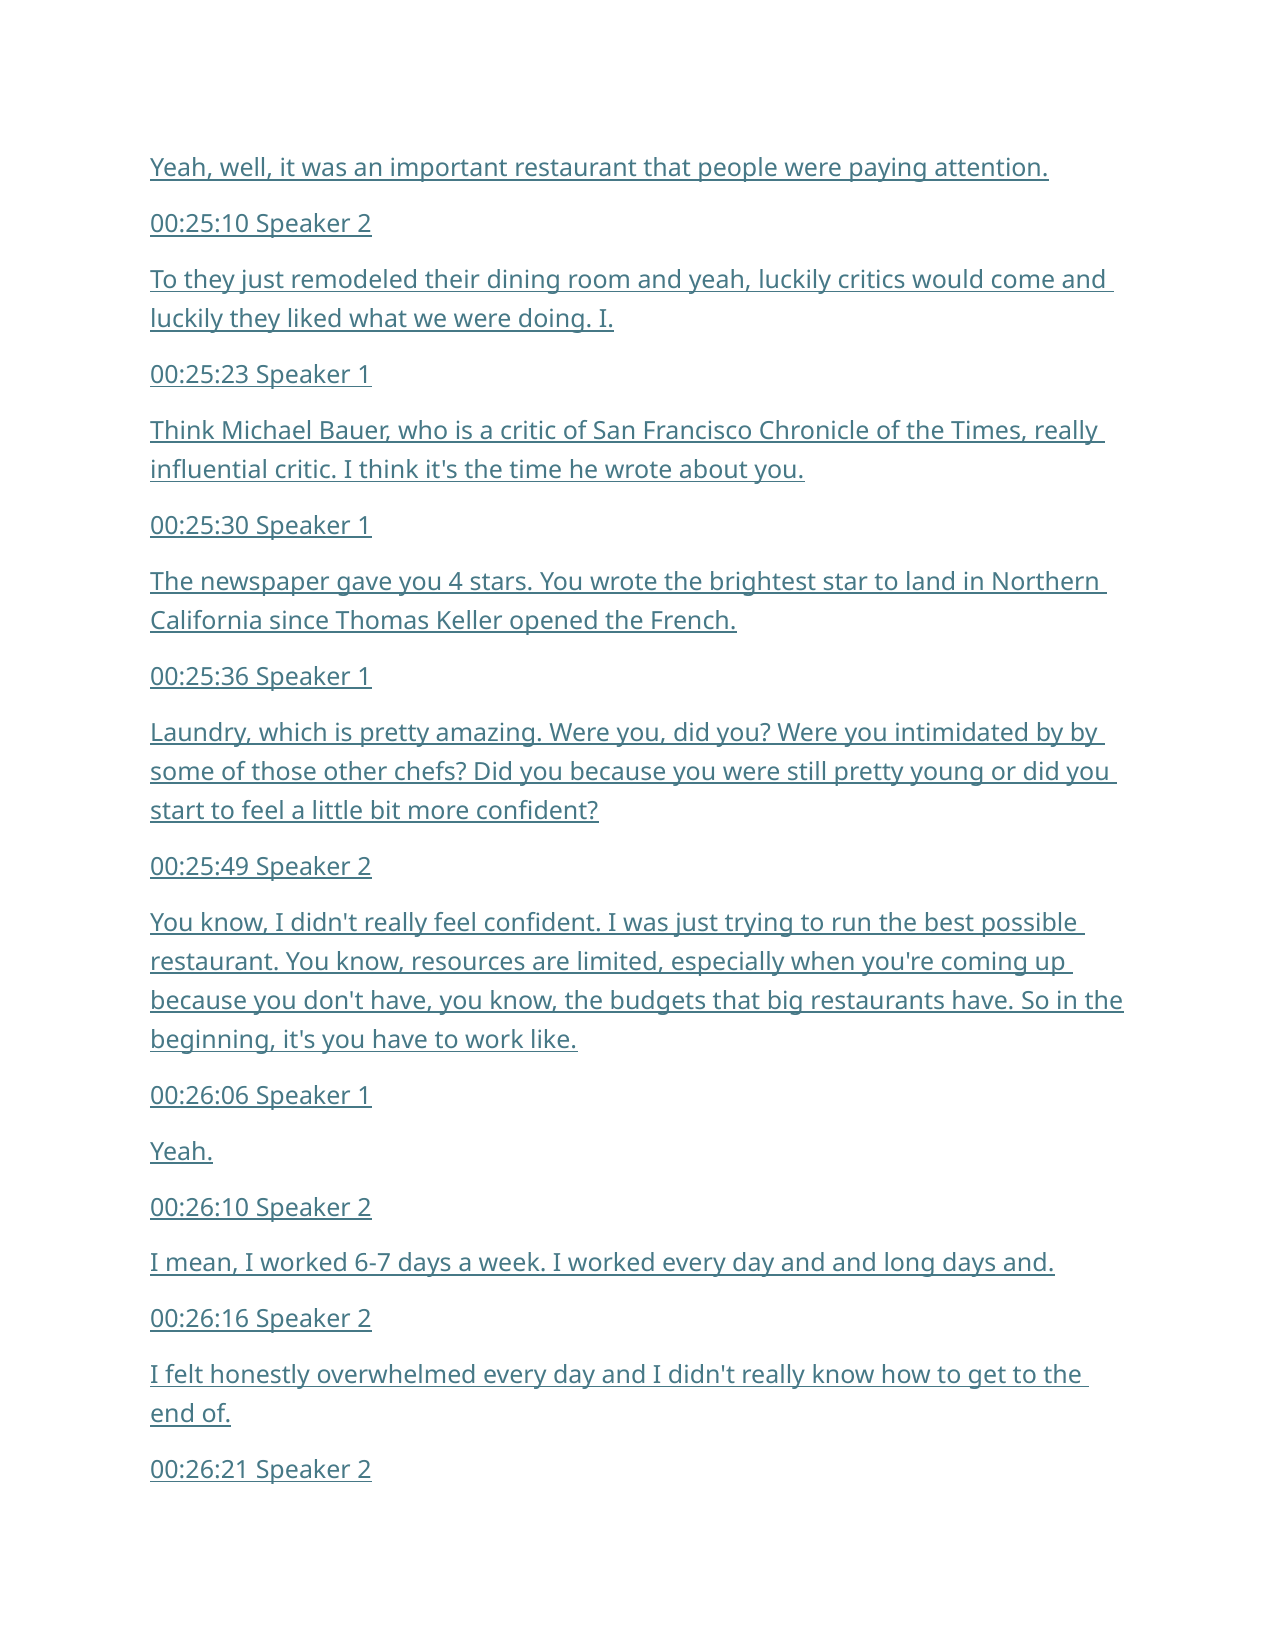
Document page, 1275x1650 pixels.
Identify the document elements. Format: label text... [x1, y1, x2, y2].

text You know, I didn't really feel confident. I was just trying to run the best possible restaurant. You know, resources are limited, especially when you're coming up because you don't have, you know, the budgets that big restaurants have. So in the beginning, it's you have to work like. [150, 904, 1125, 1056]
text I mean, I worked 6-7 days a week. I worked every day and and long days and. [150, 1245, 1125, 1279]
text Think Michael Bauer, who is a critic of San Francisco Chronicle of the Times, really influential critic. I think it's the time he wrote about you. [150, 412, 1125, 486]
text 00:25:10 Speaker 2 [150, 206, 1125, 240]
text 00:26:21 Speaker 2 [150, 1452, 1125, 1486]
text I felt honestly overwhelmed every day and I didn't really know how to get to the end of. [150, 1357, 1125, 1430]
text Yeah. [150, 1133, 1125, 1167]
text 00:25:23 Speaker 1 [150, 357, 1125, 391]
text 00:25:36 Speaker 1 [150, 658, 1125, 692]
text 00:25:49 Speaker 2 [150, 848, 1125, 882]
text 00:25:30 Speaker 1 [150, 507, 1125, 542]
text Yeah, well, it was an important restaurant that people were paying attention. [150, 150, 1125, 184]
text To they just remodeled their dining room and yeah, luckily critics would come and luckily they liked what we were doing. I. [150, 262, 1125, 335]
text 00:26:10 Speaker 2 [150, 1189, 1125, 1223]
text The newspaper gave you 4 stars. You wrote the brightest star to land in Northern California since Thomas Keller opened the French. [150, 563, 1125, 637]
text 00:26:16 Speaker 2 [150, 1301, 1125, 1335]
text 00:26:06 Speaker 1 [150, 1077, 1125, 1112]
text Laundry, which is pretty amazing. Were you, did you? Were you intimidated by by some of those other chefs? Did you because you were still pretty young or did you start to feel a little bit more confident? [150, 714, 1125, 827]
